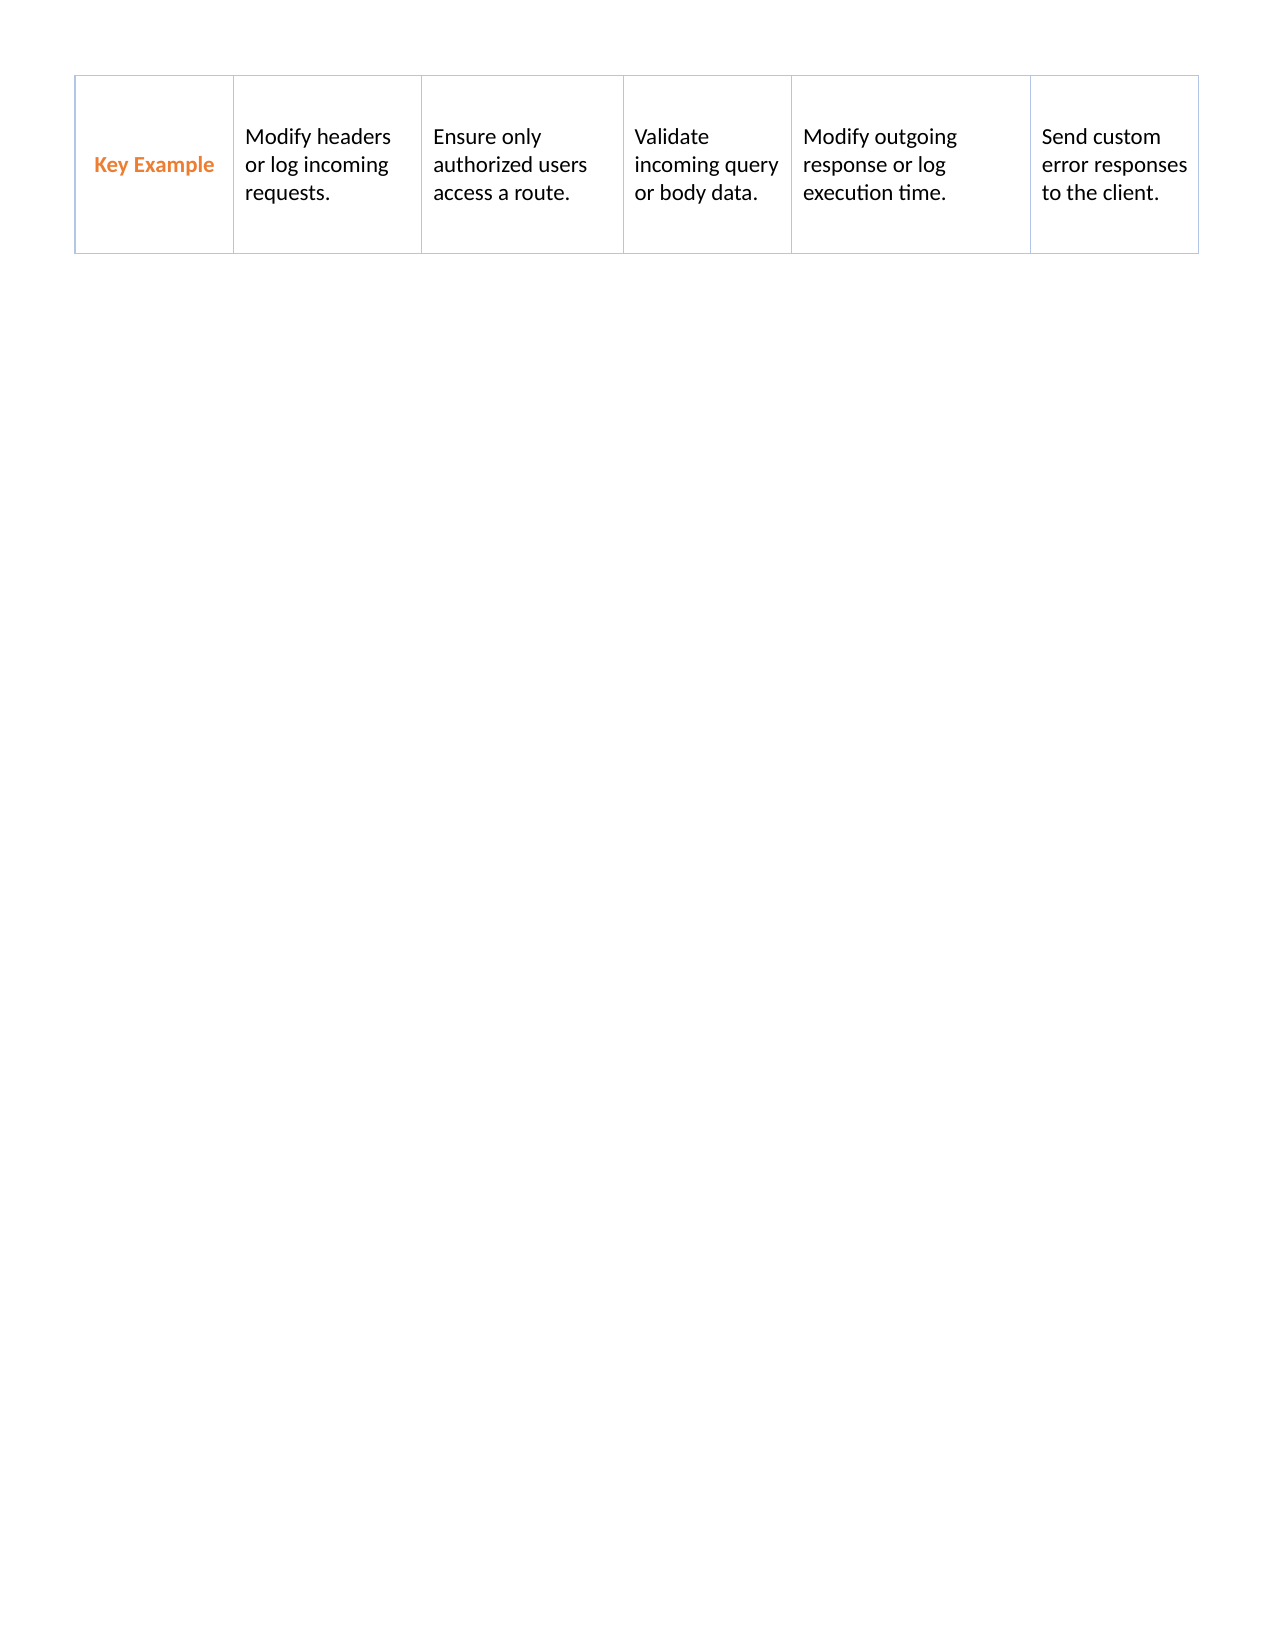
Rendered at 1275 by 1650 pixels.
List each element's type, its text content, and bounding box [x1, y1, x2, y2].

table_cell Validate incoming query or body data. [624, 76, 791, 253]
table_cell Send custom error responses to the client. [1031, 76, 1198, 253]
table_cell Key Example [76, 76, 233, 253]
table_cell Modify outgoing response or log execution time. [792, 76, 1030, 253]
table_cell Modify headers or log incoming requests. [234, 76, 421, 253]
table_cell Ensure only authorized users access a route. [422, 76, 623, 253]
